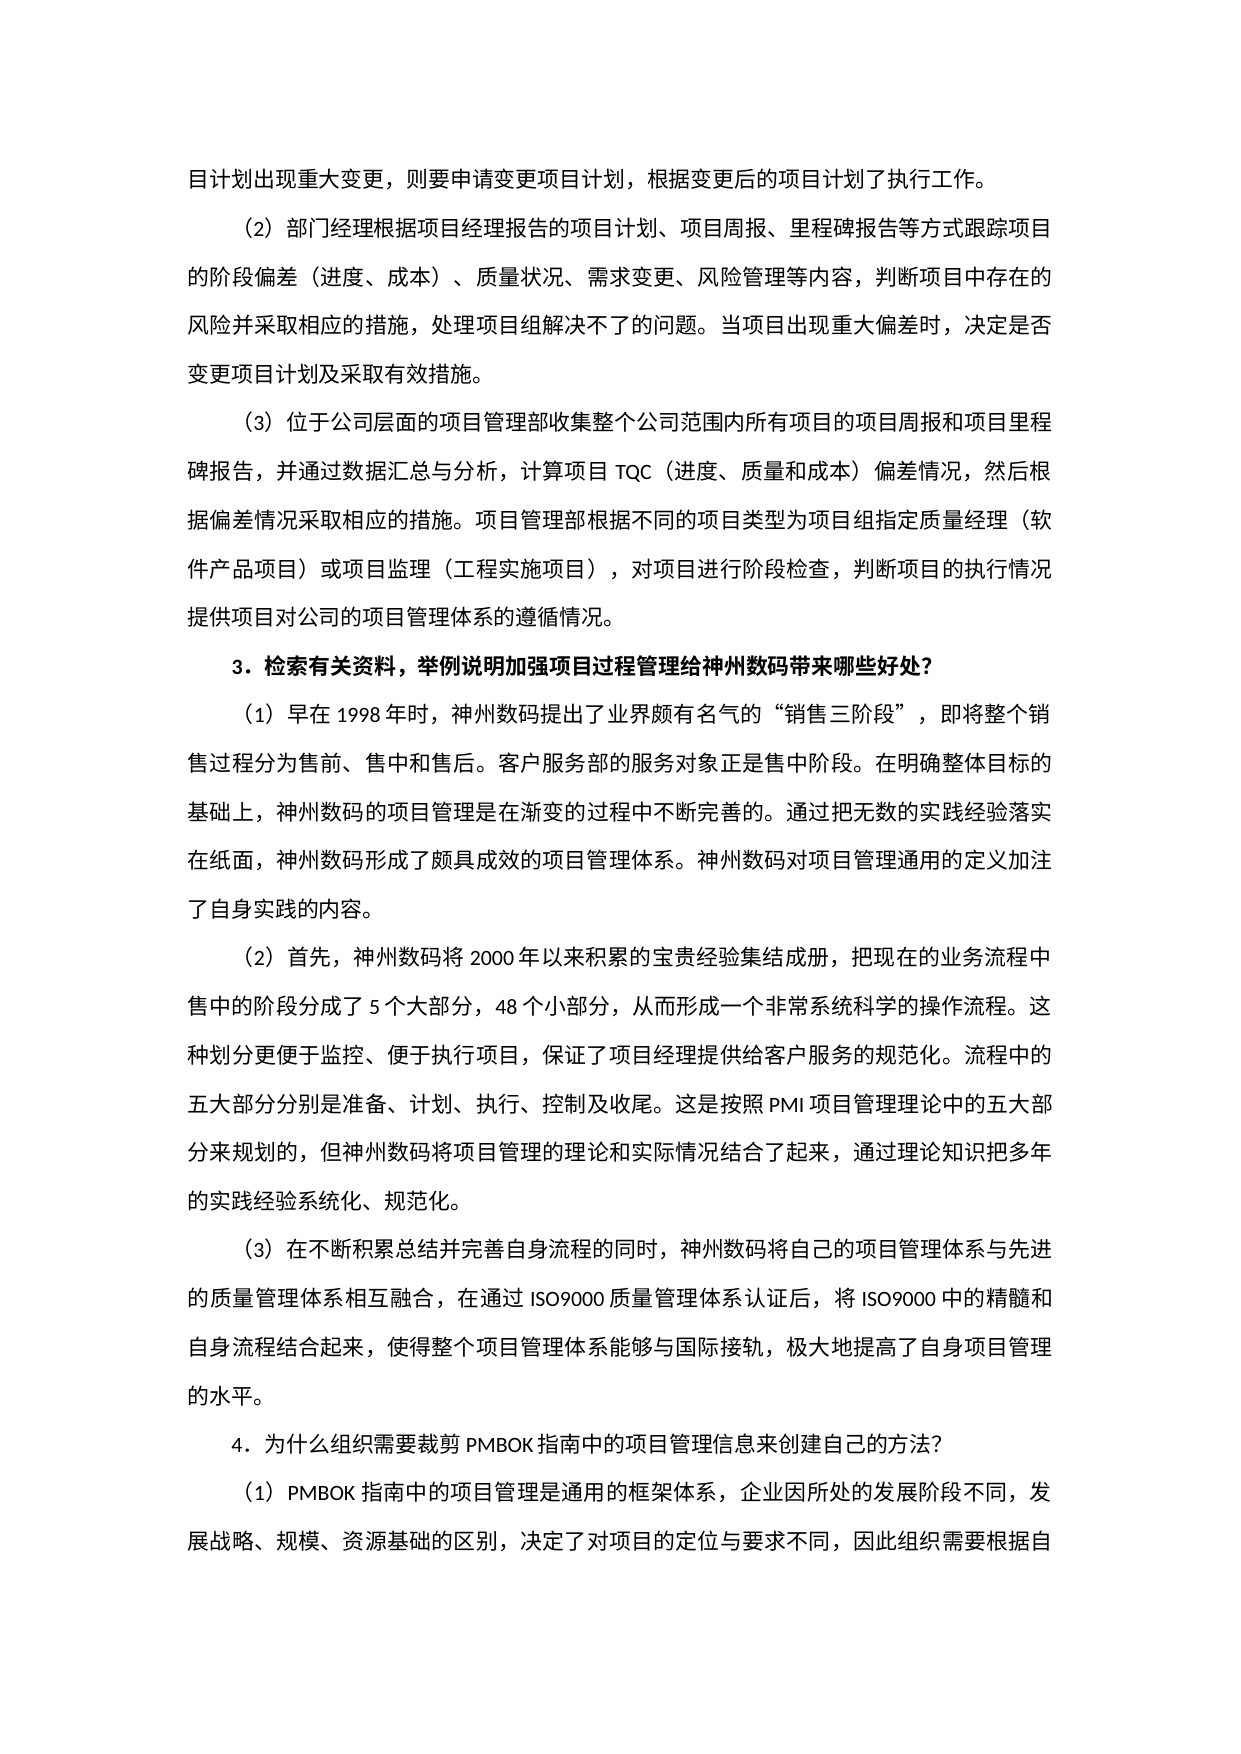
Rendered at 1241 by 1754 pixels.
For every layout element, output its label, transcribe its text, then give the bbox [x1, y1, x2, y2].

text （2）首先，神州数码将2000年以来积累的宝贵经验集结成册，把现在的业务流程中售中的阶段分成了5个大部分，48个小部分，从而形成一个非常系统科学的操作流程。这种划分更便于监控、便于执行项目，保证了项目经理提供给客户服务的规范化。流程中的五大部分分别是准备、计划、执行、控制及收尾。这是按照PMI项目管理理论中的五大部分来规划的，但神州数码将项目管理的理论和实际情况结合了起来，通过理论知识把多年的实践经验系统化、规范化。 [187, 940, 1053, 1216]
text （3）在不断积累总结并完善自身流程的同时，神州数码将自己的项目管理体系与先进的质量管理体系相互融合，在通过ISO9000质量管理体系认证后，将ISO9000中的精髓和自身流程结合起来，使得整个项目管理体系能够与国际接轨，极大地提高了自身项目管理的水平。 [187, 1232, 1053, 1411]
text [187, 162, 1053, 194]
text （3）位于公司层面的项目管理部收集整个公司范围内所有项目的项目周报和项目里程碑报告，并通过数据汇总与分析，计算项目TQC（进度、质量和成本）偏差情况，然后根据偏差情况采取相应的措施。项目管理部根据不同的项目类型为项目组指定质量经理（软件产品项目）或项目监理（工程实施项目），对项目进行阶段检查，判断项目的执行情况，提供项目对公司的项目管理体系的遵循情况。 [187, 405, 1053, 632]
text （1）早在1998年时，神州数码提出了业界颇有名气的“销售三阶段”，即将整个销售过程分为售前、售中和售后。客户服务部的服务对象正是售中阶段。在明确整体目标的基础上，神州数码的项目管理是在渐变的过程中不断完善的。通过把无数的实践经验落实在纸面，神州数码形成了颇具成效的项目管理体系。神州数码对项目管理通用的定义加注了自身实践的内容。 [187, 697, 1053, 924]
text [187, 1475, 1053, 1556]
text 4．为什么组织需要裁剪PMBOK指南中的项目管理信息来创建自己的方法？ [187, 1427, 1053, 1459]
text （2）部门经理根据项目经理报告的项目计划、项目周报、里程碑报告等方式跟踪项目的阶段偏差（进度、成本）、质量状况、需求变更、风险管理等内容，判断项目中存在的风险并采取相应的措施，处理项目组解决不了的问题。当项目出现重大偏差时，决定是否变更项目计划及采取有效措施。 [187, 210, 1053, 389]
text 3．检索有关资料，举例说明加强项目过程管理给神州数码带来哪些好处？ [187, 648, 1053, 681]
